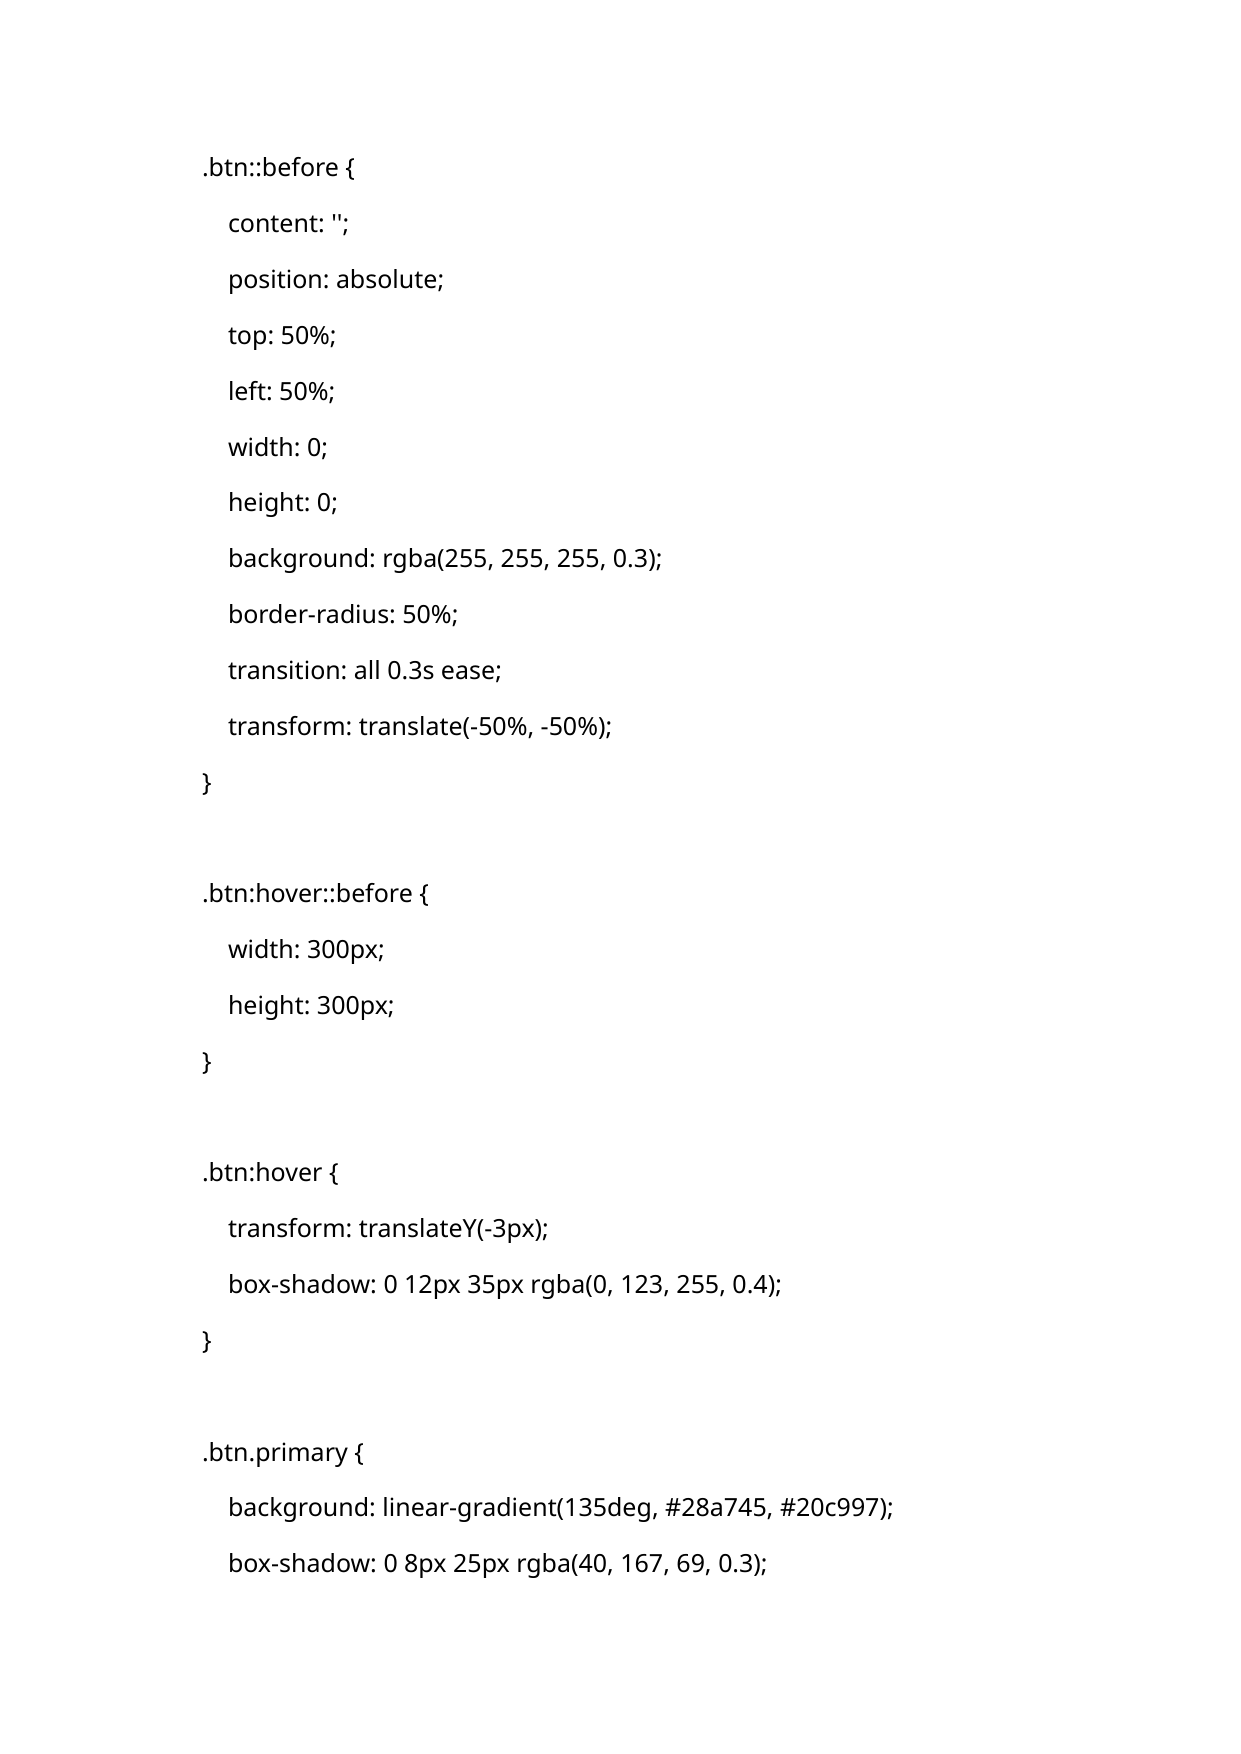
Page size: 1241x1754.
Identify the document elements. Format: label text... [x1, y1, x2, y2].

text top: 50%; [150, 317, 1090, 352]
text .btn:hover { [150, 1155, 1090, 1189]
text position: absolute; [150, 262, 1090, 296]
text .btn.primary { [150, 1434, 1090, 1468]
text transition: all 0.3s ease; [150, 652, 1090, 687]
text background: linear-gradient(135deg, #28a745, #20c997); [150, 1490, 1090, 1524]
text transform: translateY(-3px); [150, 1211, 1090, 1245]
text left: 50%; [150, 373, 1090, 407]
text width: 300px; [150, 932, 1090, 966]
text content: ''; [150, 206, 1090, 240]
text height: 0; [150, 485, 1090, 519]
text } [150, 1043, 1090, 1077]
text box-shadow: 0 12px 35px rgba(0, 123, 255, 0.4); [150, 1267, 1090, 1301]
text box-shadow: 0 8px 25px rgba(40, 167, 69, 0.3); [150, 1546, 1090, 1580]
text .btn:hover::before { [150, 876, 1090, 910]
text .btn::before { [150, 150, 1090, 184]
text background: rgba(255, 255, 255, 0.3); [150, 541, 1090, 575]
text width: 0; [150, 429, 1090, 463]
text } [150, 1322, 1090, 1357]
text height: 300px; [150, 987, 1090, 1022]
text } [150, 764, 1090, 798]
text border-radius: 50%; [150, 597, 1090, 631]
text transform: translate(-50%, -50%); [150, 708, 1090, 742]
